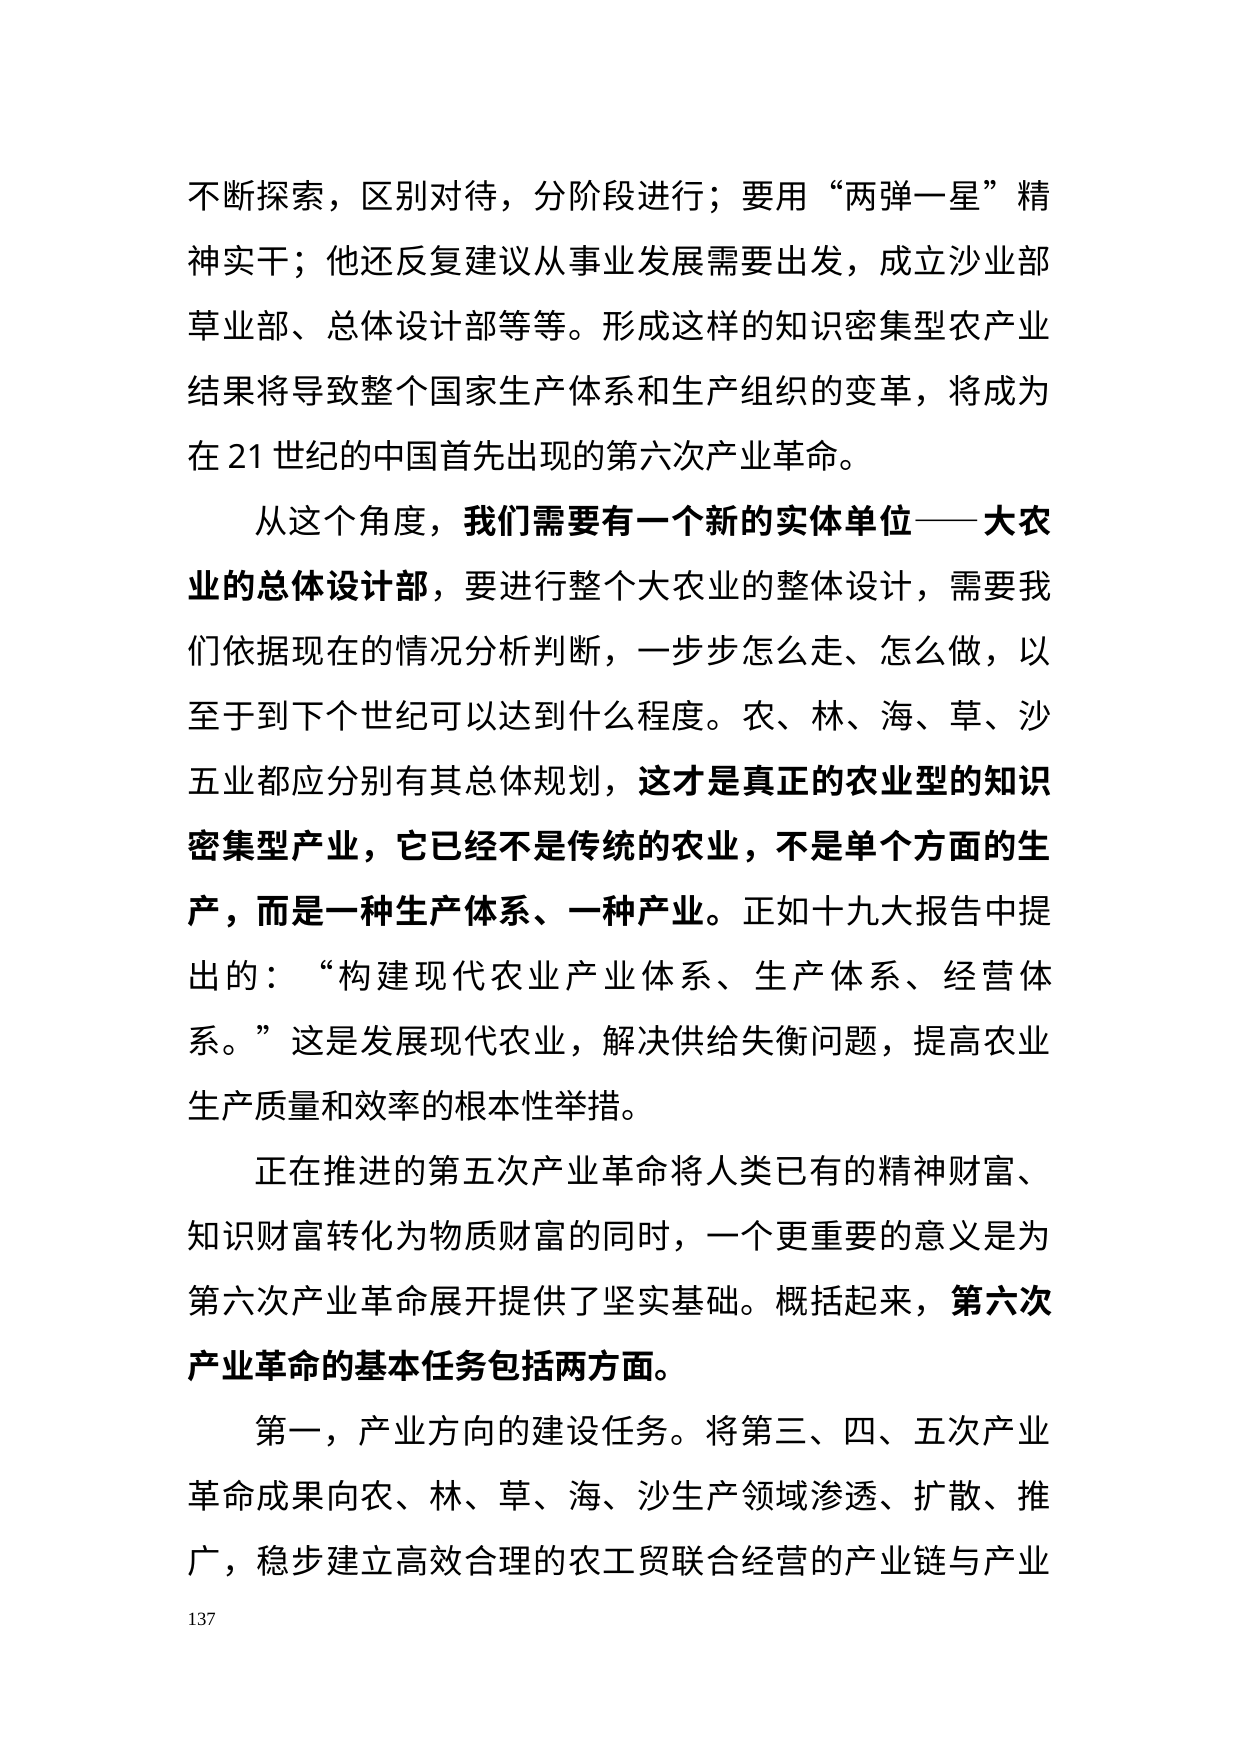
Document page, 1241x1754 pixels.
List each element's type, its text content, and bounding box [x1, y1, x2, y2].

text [187, 1397, 1053, 1592]
text 正在推进的第五次产业革命将人类已有的精神财富、知识财富转化为物质财富的同时，一个更重要的意义是为第六次产业革命展开提供了坚实基础。概括起来，第六次产业革命的基本任务包括两方面。 [187, 1137, 1053, 1397]
text 从这个角度，我们需要有一个新的实体单位——大农业的总体设计部，要进行整个大农业的整体设计，需要我们依据现在的情况分析判断，一步步怎么走、怎么做，以至于到下个世纪可以达到什么程度。农、林、海、草、沙五业都应分别有其总体规划，这才是真正的农业型的知识密集型产业，它已经不是传统的农业，不是单个方面的生产，而是一种生产体系、一种产业。正如十九大报告中提出的：“构建现代农业产业体系、生产体系、经营体系。”这是发展现代农业，解决供给失衡问题，提高农业生产质量和效率的根本性举措。 [187, 487, 1053, 1137]
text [187, 162, 1053, 487]
